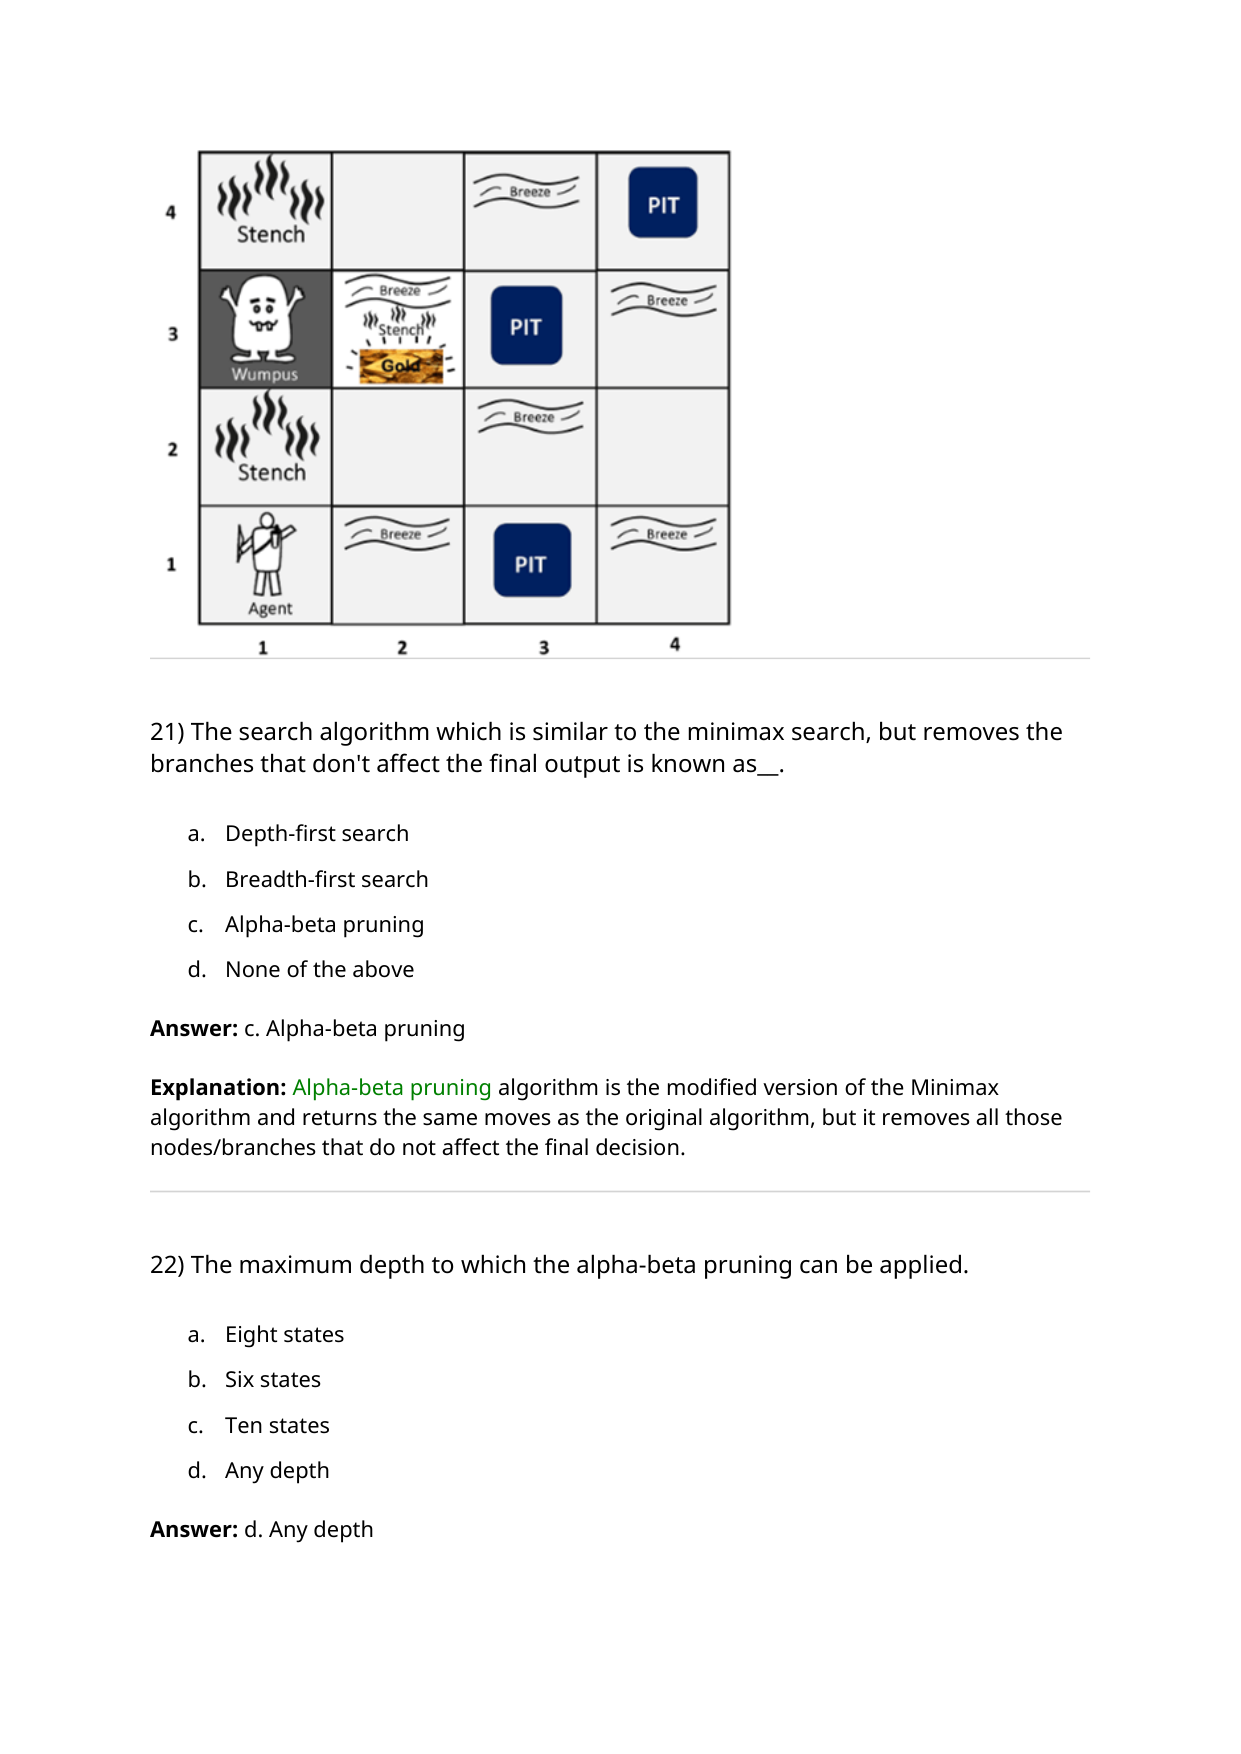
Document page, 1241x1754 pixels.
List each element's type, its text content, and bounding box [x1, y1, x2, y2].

list Breadth-first search [187, 854, 1090, 893]
text 22) The maximum depth to which the alpha-beta pruning can be applied. [150, 1248, 1090, 1281]
list Ten states [187, 1400, 1090, 1439]
list Eight states [187, 1310, 1090, 1349]
picture [150, 150, 733, 657]
text Answer: c. Alpha-beta pruning [150, 1013, 1090, 1043]
list Depth-first search [187, 809, 1090, 848]
text Explanation: Alpha-beta pruning algorithm is the modified version of the Minimax algorithm and returns the same moves as the original algorithm, but it removes all those nodes/branches that do not affect the final decision. [150, 1072, 1090, 1162]
list Alpha-beta pruning [187, 900, 1090, 939]
list Six states [187, 1355, 1090, 1394]
text 21) The search algorithm which is similar to the minimax search, but removes the branches that don't affect the final output is known as__. [150, 715, 1090, 780]
list Any depth [187, 1446, 1090, 1485]
list None of the above [187, 945, 1090, 984]
text Answer: d. Any depth [150, 1514, 1090, 1544]
